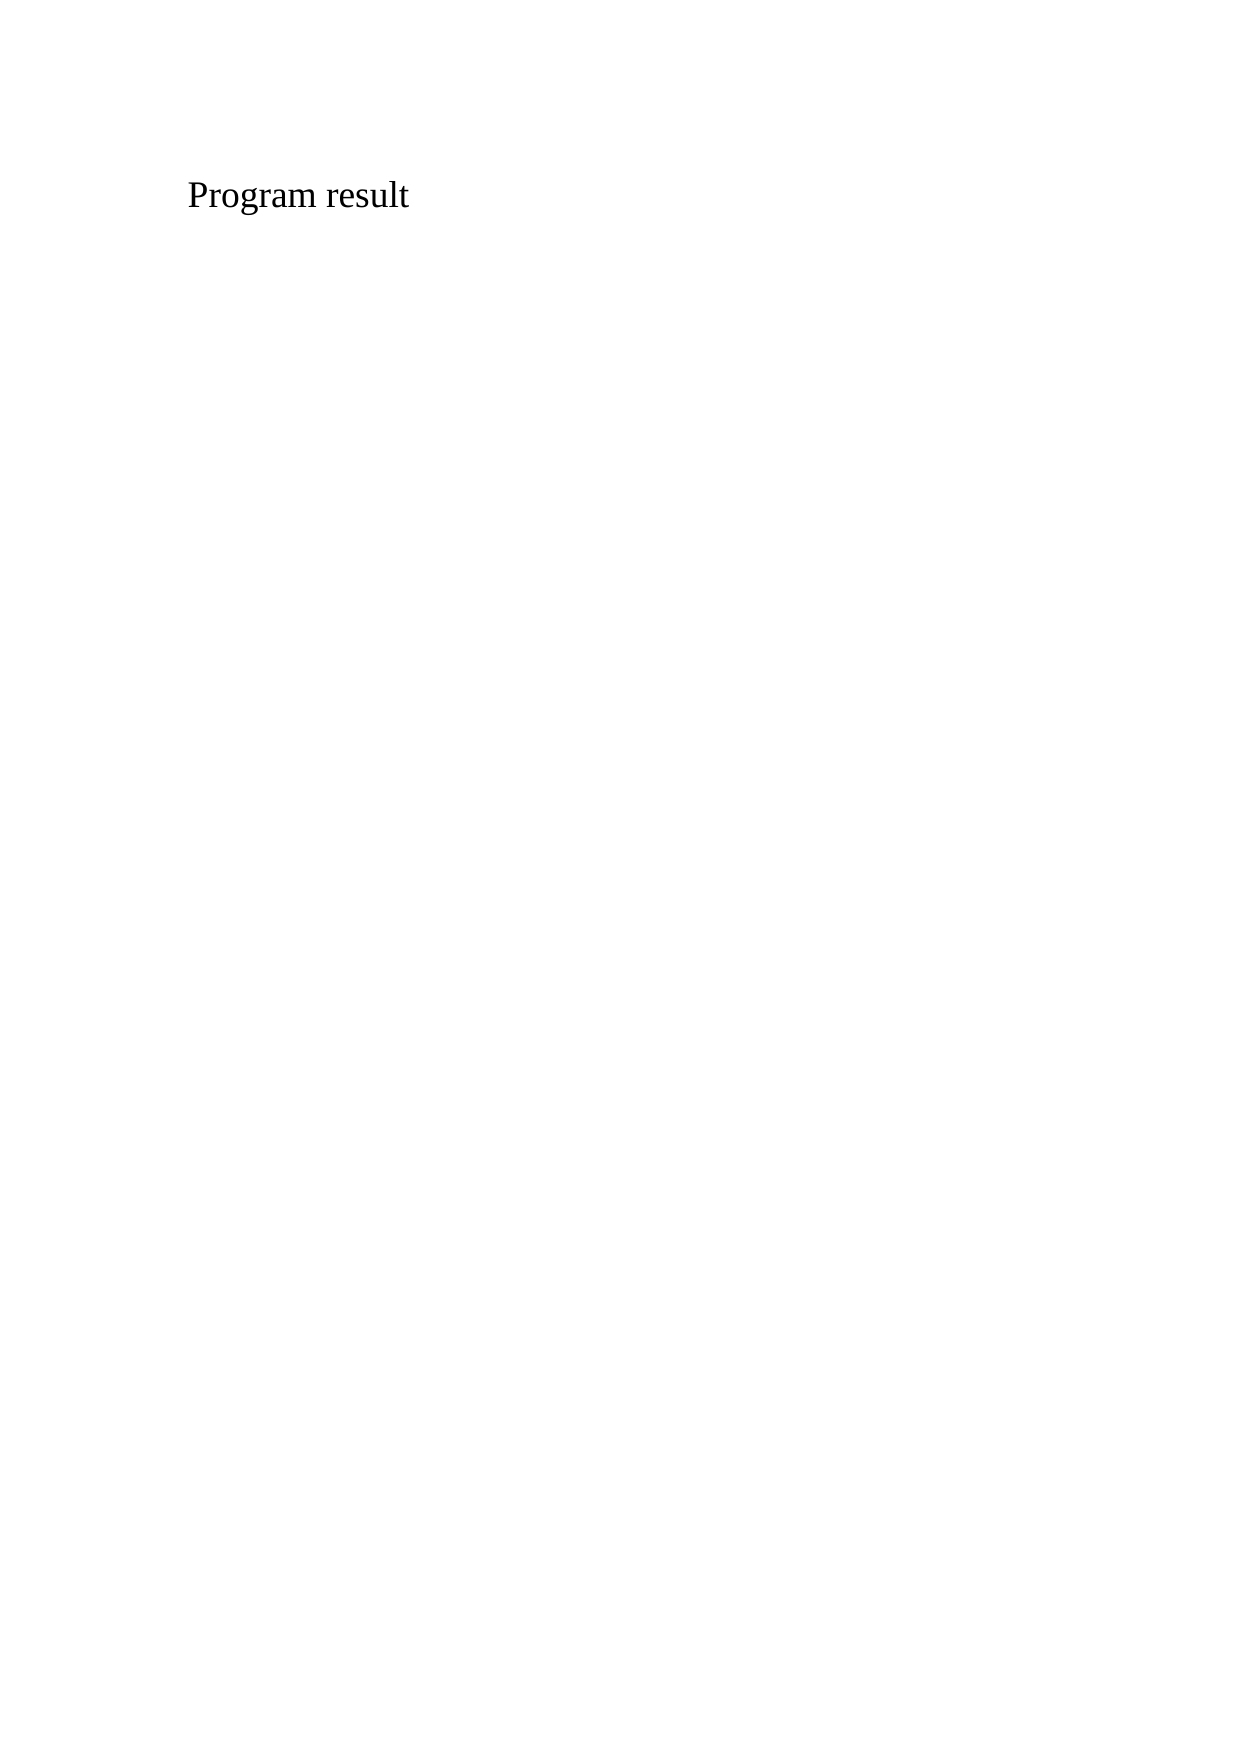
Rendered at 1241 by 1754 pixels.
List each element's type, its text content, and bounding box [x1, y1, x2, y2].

text Program result [187, 162, 1053, 227]
